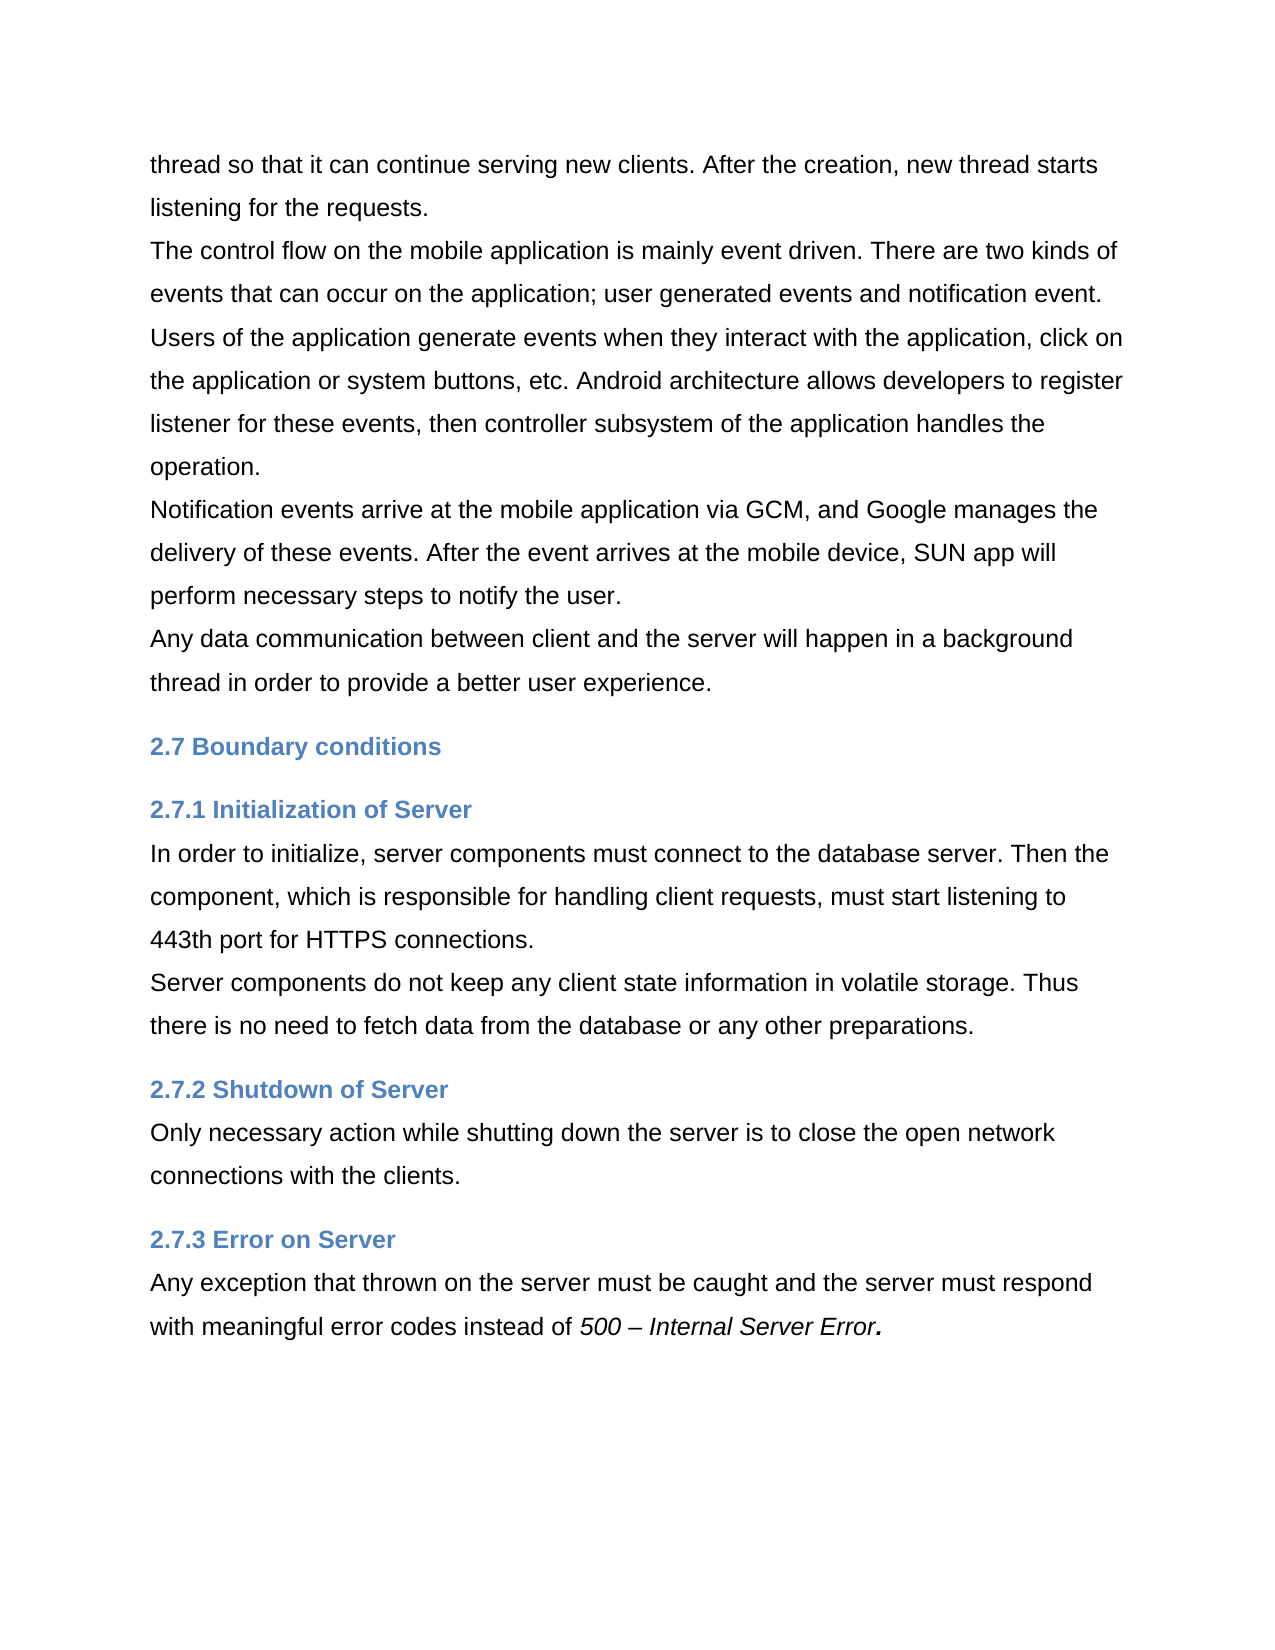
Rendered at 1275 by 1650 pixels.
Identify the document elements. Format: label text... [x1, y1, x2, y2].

text The control flow on the mobile application is mainly event driven. There are two kinds of events that can occur on the application; user generated events and notification event. [150, 236, 1125, 308]
text Any data communication between client and the server will happen in a background thread in order to provide a better user experience. [150, 624, 1125, 696]
text Any exception that thrown on the server must be caught and the server must respond with meaningful error codes instead of 500 – Internal Server Error. [150, 1268, 1125, 1340]
subtitle 2.7.3 Error on Server [150, 1225, 1125, 1254]
text In order to initialize, server components must connect to the database server. Then the component, which is responsible for handling client requests, must start listening to 443th port for HTTPS connections. [150, 838, 1125, 953]
text Users of the application generate events when they interact with the application, click on the application or system buttons, etc. Android architecture allows developers to register listener for these events, then controller subsystem of the application handles the operation. [150, 322, 1125, 481]
subtitle 2.7.2 Shutdown of Server [150, 1075, 1125, 1104]
text Notification events arrive at the mobile application via GCM, and Google manages the delivery of these events. After the event arrives at the mobile device, SUN app will perform necessary steps to notify the user. [150, 495, 1125, 610]
text Only necessary action while shutting down the server is to close the open network connections with the clients. [150, 1118, 1125, 1190]
subtitle 2.7 Boundary conditions [150, 731, 1125, 760]
subtitle 2.7.1 Initialization of Server [150, 795, 1125, 824]
text Server components do not keep any client state information in volatile storage. Thus there is no need to fetch data from the database or any other preparations. [150, 968, 1125, 1040]
